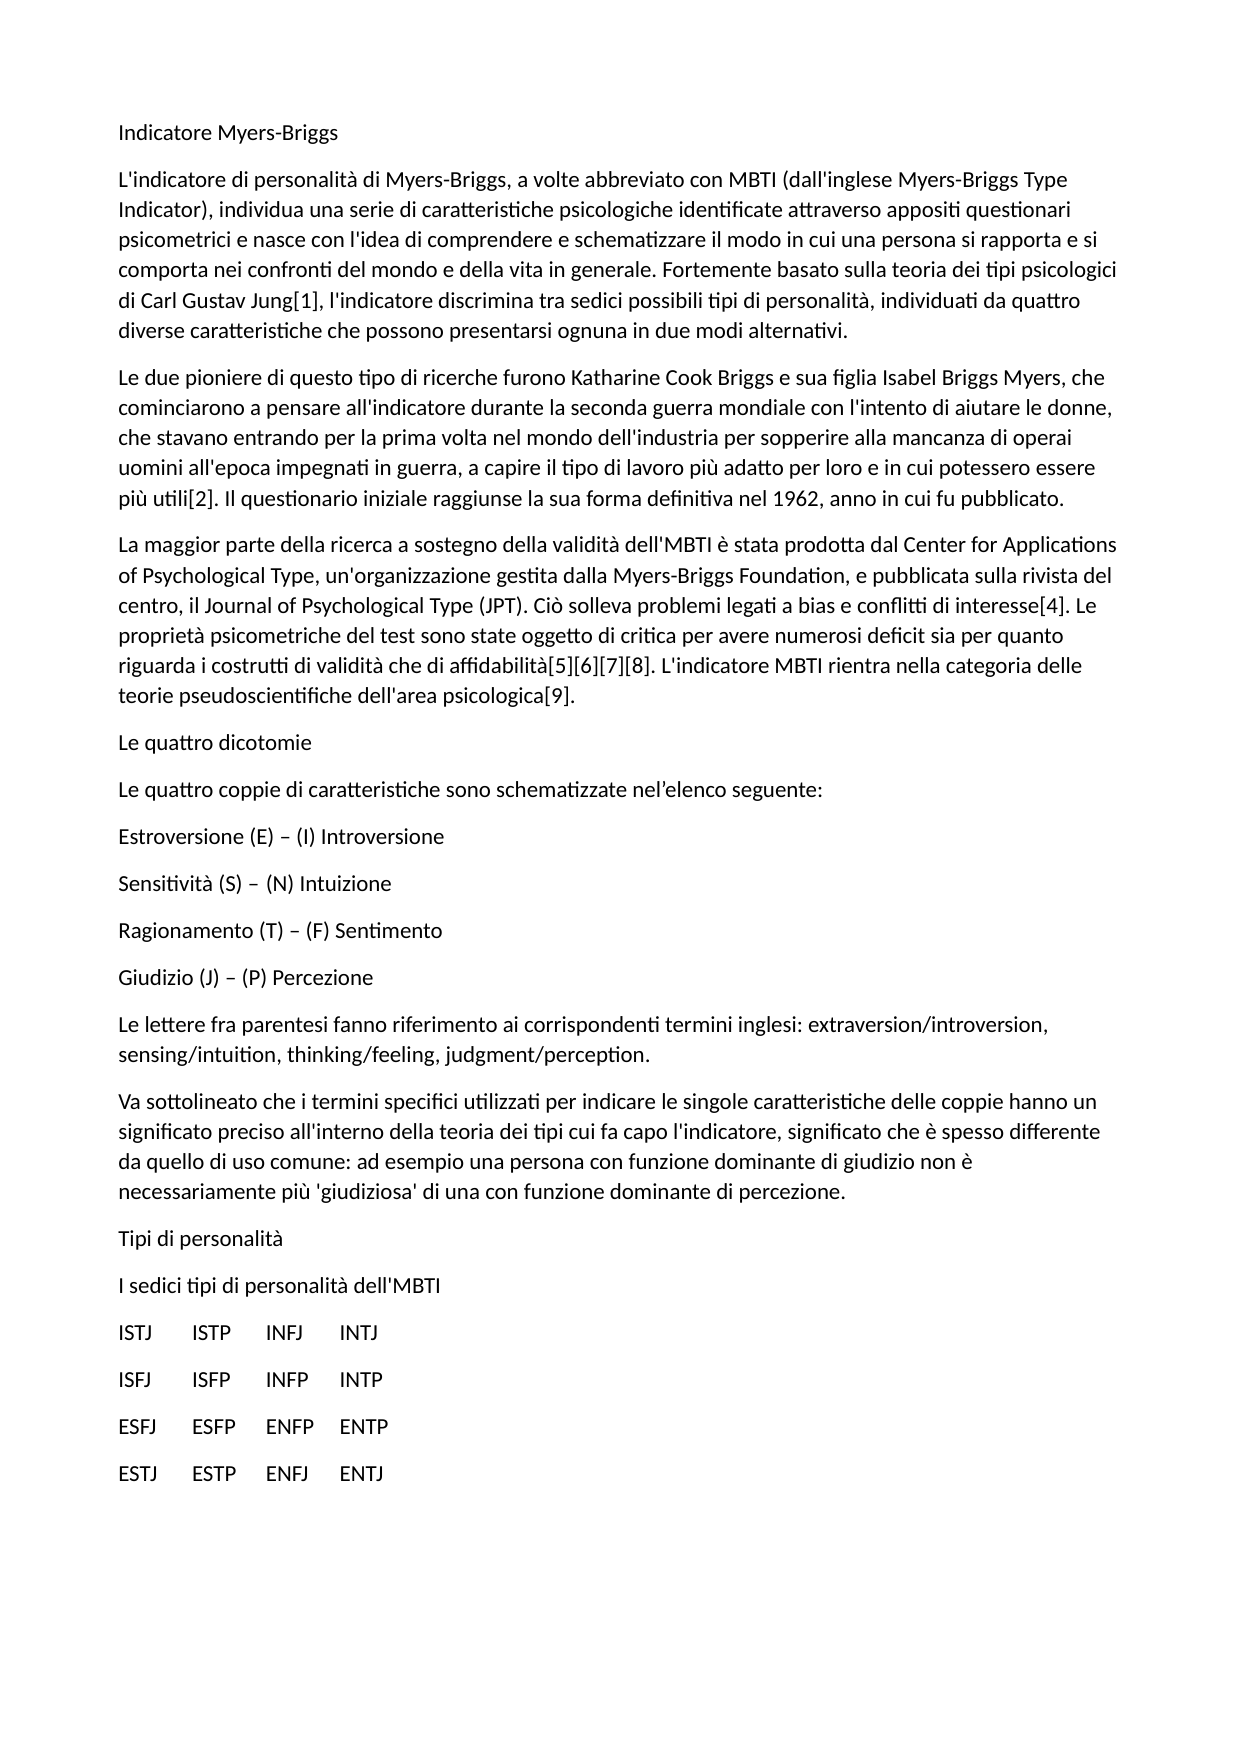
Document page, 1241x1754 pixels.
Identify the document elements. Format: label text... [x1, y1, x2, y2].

text ISTJ ISTP INFJ INTJ [118, 1318, 1122, 1346]
text Tipi di personalità [118, 1224, 1122, 1252]
text I sedici tipi di personalità dell'MBTI [118, 1271, 1122, 1299]
text Indicatore Myers-Briggs [118, 118, 1122, 146]
text Va sottolineato che i termini specifici utilizzati per indicare le singole caratteristiche delle coppie hanno un significato preciso all'interno della teoria dei tipi cui fa capo l'indicatore, significato che è spesso differente da quello di uso comune: ad esempio una persona con funzione dominante di giudizio non è necessariamente più 'giudiziosa' di una con funzione dominante di percezione. [118, 1087, 1122, 1206]
text ESFJ ESFP ENFP ENTP [118, 1412, 1122, 1440]
text ISFJ ISFP INFP INTP [118, 1365, 1122, 1393]
text Sensitività (S) – (N) Intuizione [118, 869, 1122, 897]
text Estroversione (E) – (I) Introversione [118, 822, 1122, 850]
text Le quattro coppie di caratteristiche sono schematizzate nel’elenco seguente: [118, 775, 1122, 803]
text Le due pioniere di questo tipo di ricerche furono Katharine Cook Briggs e sua figlia Isabel Briggs Myers, che cominciarono a pensare all'indicatore durante la seconda guerra mondiale con l'intento di aiutare le donne, che stavano entrando per la prima volta nel mondo dell'industria per sopperire alla mancanza di operai uomini all'epoca impegnati in guerra, a capire il tipo di lavoro più adatto per loro e in cui potessero essere più utili[2]. Il questionario iniziale raggiunse la sua forma definitiva nel 1962, anno in cui fu pubblicato. [118, 363, 1122, 512]
text Ragionamento (T) – (F) Sentimento [118, 916, 1122, 944]
text Le quattro dicotomie [118, 728, 1122, 757]
text Giudizio (J) – (P) Percezione [118, 963, 1122, 991]
text L'indicatore di personalità di Myers-Briggs, a volte abbreviato con MBTI (dall'inglese Myers-Briggs Type Indicator), individua una serie di caratteristiche psicologiche identificate attraverso appositi questionari psicometrici e nasce con l'idea di comprendere e schematizzare il modo in cui una persona si rapporta e si comporta nei confronti del mondo e della vita in generale. Fortemente basato sulla teoria dei tipi psicologici di Carl Gustav Jung[1], l'indicatore discrimina tra sedici possibili tipi di personalità, individuati da quattro diverse caratteristiche che possono presentarsi ognuna in due modi alternativi. [118, 165, 1122, 344]
text La maggior parte della ricerca a sostegno della validità dell'MBTI è stata prodotta dal Center for Applications of Psychological Type, un'organizzazione gestita dalla Myers-Briggs Foundation, e pubblicata sulla rivista del centro, il Journal of Psychological Type (JPT). Ciò solleva problemi legati a bias e conflitti di interesse[4]. Le proprietà psicometriche del test sono state oggetto di critica per avere numerosi deficit sia per quanto riguarda i costrutti di validità che di affidabilità[5][6][7][8]. L'indicatore MBTI rientra nella categoria delle teorie pseudoscientifiche dell'area psicologica[9]. [118, 531, 1122, 710]
text Le lettere fra parentesi fanno riferimento ai corrispondenti termini inglesi: extraversion/introversion, sensing/intuition, thinking/feeling, judgment/perception. [118, 1010, 1122, 1068]
text ESTJ ESTP ENFJ ENTJ [118, 1459, 1122, 1487]
